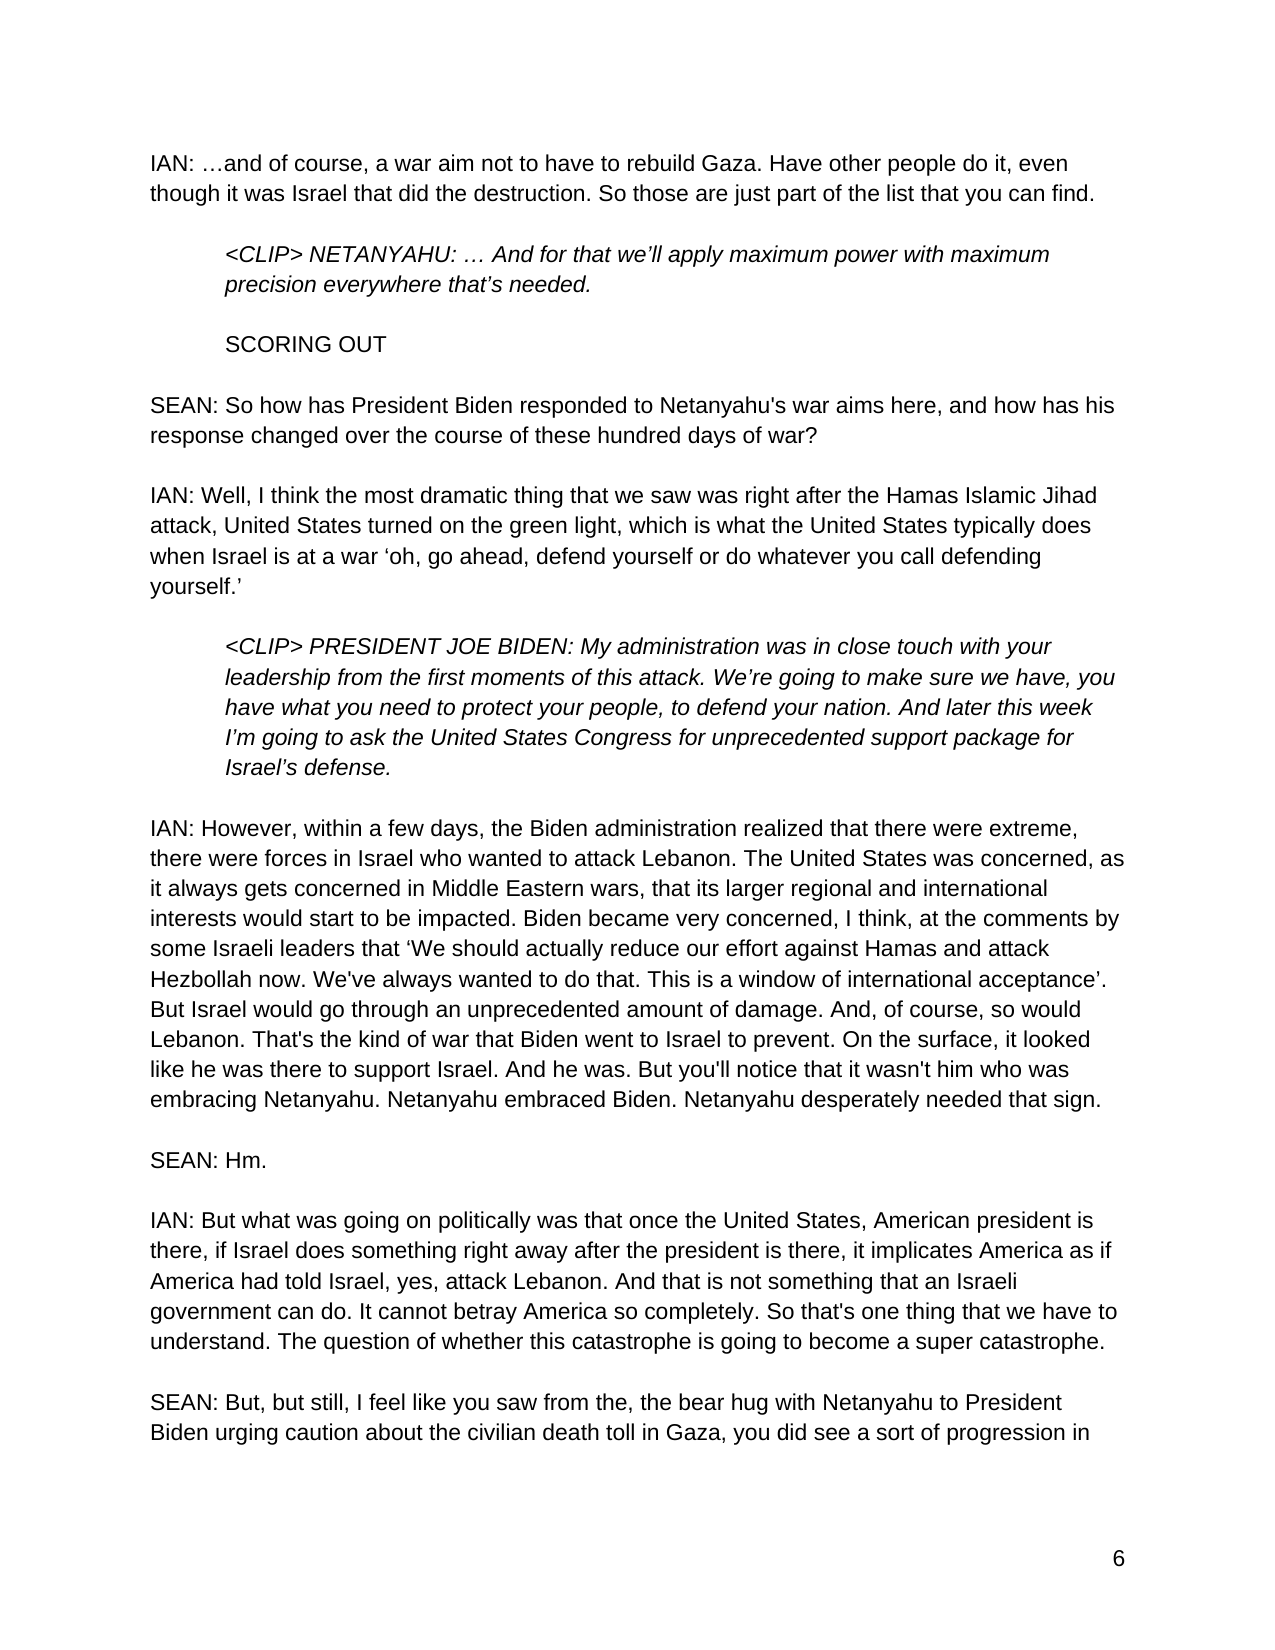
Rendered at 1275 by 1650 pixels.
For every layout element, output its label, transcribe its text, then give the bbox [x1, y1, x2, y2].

text <CLIP> PRESIDENT JOE BIDEN: My administration was in close touch with your leadership from the first moments of this attack. We’re going to make sure we have, you have what you need to protect your people, to defend your nation. And later this week I’m going to ask the United States Congress for unprecedented support package for Israel’s defense. [225, 633, 1125, 781]
text SCORING OUT [225, 331, 1125, 358]
text IAN: However, within a few days, the Biden administration realized that there were extreme, there were forces in Israel who wanted to attack Lebanon. The United States was concerned, as it always gets concerned in Middle Eastern wars, that its larger regional and international interests would start to be impacted. Biden became very concerned, I think, at the comments by some Israeli leaders that ‘We should actually reduce our effort against Hamas and attack Hezbollah now. We've always wanted to do that. This is a window of international acceptance’. But Israel would go through an unprecedented amount of damage. And, of course, so would Lebanon. That's the kind of war that Biden went to Israel to prevent. On the surface, it looked like he was there to support Israel. And he was. But you'll notice that it wasn't him who was embracing Netanyahu. Netanyahu embraced Biden. Netanyahu desperately needed that sign. [150, 814, 1125, 1113]
text IAN: Well, I think the most dramatic thing that we saw was right after the Hamas Islamic Jihad attack, United States turned on the green light, which is what the United States typically does when Israel is at a war ‘oh, go ahead, defend yourself or do whatever you call defending yourself.’ [150, 482, 1125, 599]
text IAN: …and of course, a war aim not to have to rebuild Gaza. Have other people do it, even though it was Israel that did the destruction. So those are just part of the list that you can find. [150, 150, 1125, 207]
text SEAN: So how has President Biden responded to Netanyahu's war aims here, and how has his response changed over the course of these hundred days of war? [150, 392, 1125, 448]
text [150, 1388, 1125, 1445]
text SEAN: Hm. IAN: But what was going on politically was that once the United States, American president is there, if Israel does something right away after the president is there, it implicates America as if America had told Israel, yes, attack Lebanon. And that is not something that an Israeli government can do. It cannot betray America so completely. So that's one thing that we have to understand. The question of whether this catastrophe is going to become a super catastrophe. [150, 1147, 1125, 1354]
text <CLIP> NETANYAHU: … And for that we’ll apply maximum power with maximum precision everywhere that’s needed. [225, 241, 1125, 297]
